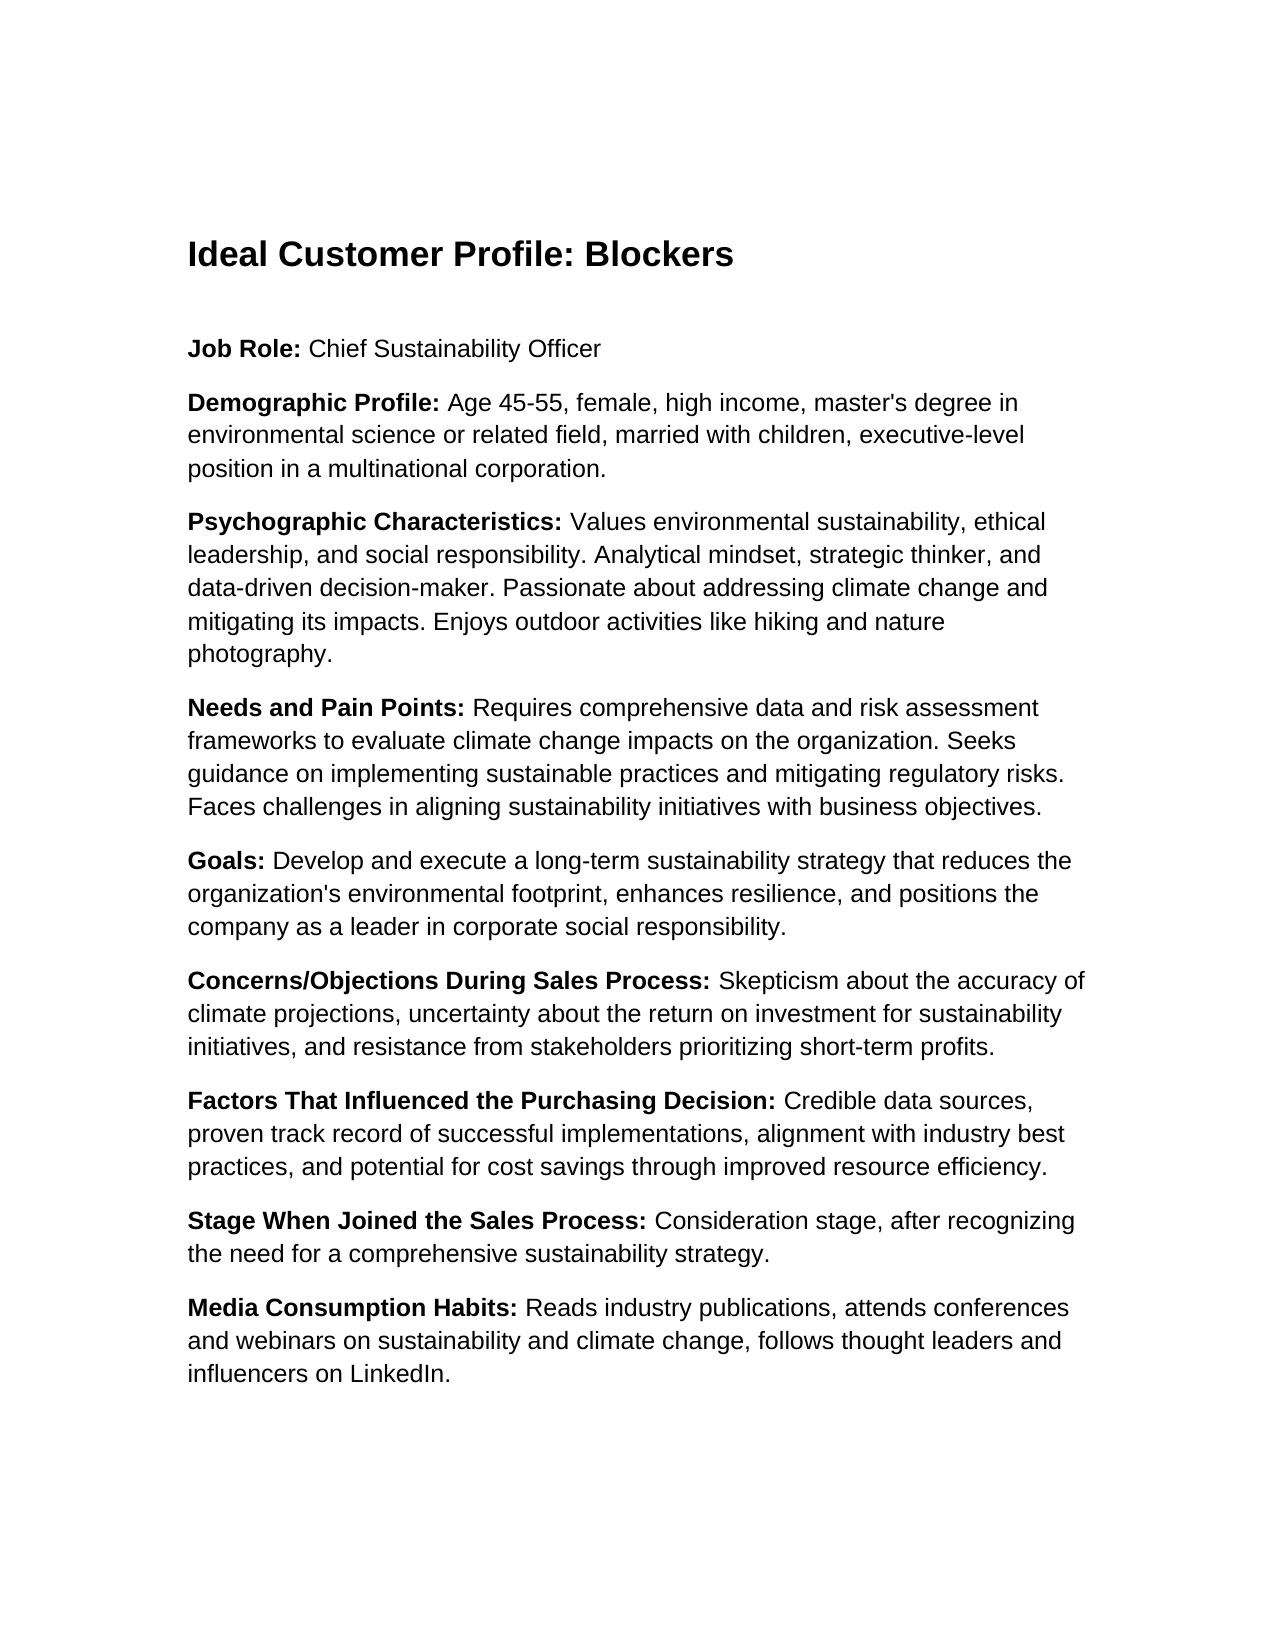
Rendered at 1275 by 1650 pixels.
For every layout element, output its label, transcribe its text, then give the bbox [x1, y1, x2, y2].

text Concerns/Objections During Sales Process: Skepticism about the accuracy of climate projections, uncertainty about the return on investment for sustainability initiatives, and resistance from stakeholders prioritizing short-term profits. [187, 966, 1087, 1061]
text Demographic Profile: Age 45-55, female, high income, master's degree in environmental science or related field, married with children, executive-level position in a multinational corporation. [187, 387, 1087, 482]
text Factors That Influenced the Purchasing Decision: Credible data sources, proven track record of successful implementations, alignment with industry best practices, and potential for cost savings through improved resource efficiency. [187, 1086, 1087, 1181]
text Needs and Pain Points: Requires comprehensive data and risk assessment frameworks to evaluate climate change impacts on the organization. Seeks guidance on implementing sustainable practices and mitigating regulatory risks. Faces challenges in aligning sustainability initiatives with business objectives. [187, 693, 1087, 821]
text Psychographic Characteristics: Values environmental sustainability, ethical leadership, and social responsibility. Analytical mindset, strategic thinker, and data-driven decision-maker. Passionate about addressing climate change and mitigating its impacts. Enjoys outdoor activities like hiking and nature photography. [187, 507, 1087, 668]
text Media Consumption Habits: Reads industry publications, attends conferences and webinars on sustainability and climate change, follows thought leaders and influencers on LinkedIn. [187, 1293, 1087, 1388]
text Stage When Joined the Sales Process: Consideration stage, after recognizing the need for a comprehensive sustainability strategy. [187, 1206, 1087, 1268]
text Goals: Develop and execute a long-term sustainability strategy that reduces the organization's environmental footprint, enhances resilience, and positions the company as a leader in corporate social responsibility. [187, 846, 1087, 941]
text Job Role: Chief Sustainability Officer [187, 334, 1087, 362]
subtitle Ideal Customer Profile: Blockers [187, 233, 1087, 274]
